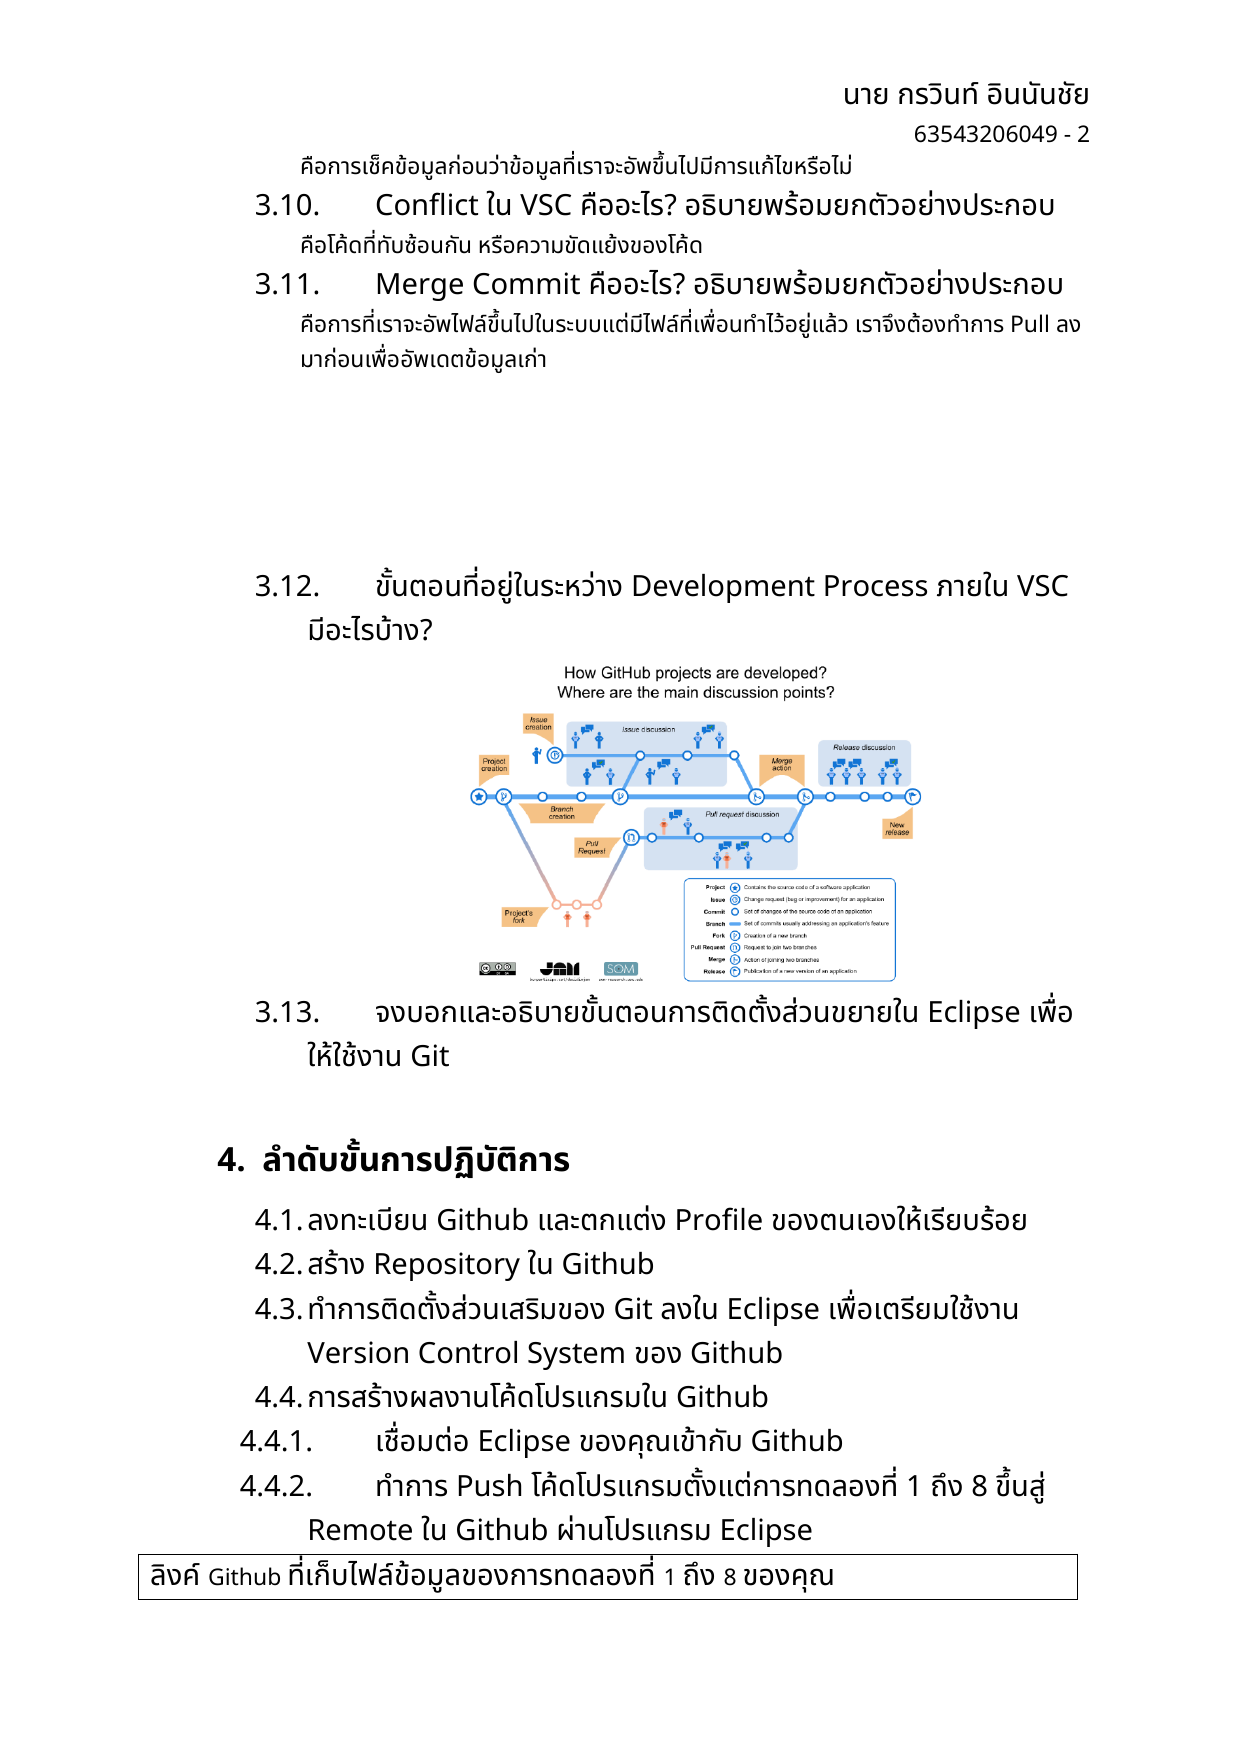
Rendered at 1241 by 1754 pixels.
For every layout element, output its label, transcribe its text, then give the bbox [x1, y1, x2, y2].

text คือการเช็คข้อมูลก่อนว่าข้อมูลที่เราจะอัพขึ้นไปมีการแก้ไขหรือไม่ [300, 150, 1090, 185]
subtitle สร้าง Repository ใน Github [254, 1244, 1090, 1288]
subtitle การสร้างผลงานโค้ดโปรแกรมใน Github [254, 1376, 1090, 1421]
subtitle ลำดับขั้นการปฏิบัติการ [217, 1136, 1090, 1187]
subtitle เชื่อมต่อ Eclipse ของคุณเข้ากับ Github [239, 1421, 1090, 1465]
subtitle Conflict ใน VSC คืออะไร? อธิบายพร้อมยกตัวอย่างประกอบ [254, 185, 1090, 229]
text คือโค้ดที่ทับซ้อนกัน หรือความขัดแย้งของโค้ด [300, 229, 1090, 264]
table_header ลิงค์ Github ที่เก็บไฟล์ข้อมูลของการทดลองที่ 1 ถึง 8 ของคุณ [139, 1555, 1077, 1599]
text คือการที่เราจะอัพไฟล์ขึ้นไปในระบบแต่มีไฟล์ที่เพื่อนทำไว้อยู่แล้ว เราจึงต้องทำการ Pull ลงมาก่อนเพื่ออัพเดตข้อมูลเก่า [300, 308, 1090, 377]
subtitle Merge Commit คืออะไร? อธิบายพร้อมยกตัวอย่างประกอบ [254, 264, 1090, 308]
subtitle ลงทะเบียน Github และตกแต่ง Profile ของตนเองให้เรียบร้อย [254, 1199, 1090, 1244]
subtitle ทำการติดตั้งส่วนเสริมของ Git ลงใน Eclipse เพื่อเตรียมใช้งาน Version Control System ของ Github [254, 1288, 1090, 1376]
subtitle จงบอกและอธิบายขั้นตอนการติดตั้งส่วนขยายใน Eclipse เพื่อให้ใช้งาน Git [254, 991, 1090, 1080]
subtitle ขั้นตอนที่อยู่ในระหว่าง Development Process ภายใน VSC มีอะไรบ้าง? [254, 565, 1090, 653]
picture [456, 653, 935, 992]
subtitle ทำการ Push โค้ดโปรแกรมตั้งแต่การทดลองที่ 1 ถึง 8 ขึ้นสู่ Remote ใน Github ผ่านโปรแกรม Eclipse [239, 1465, 1090, 1553]
